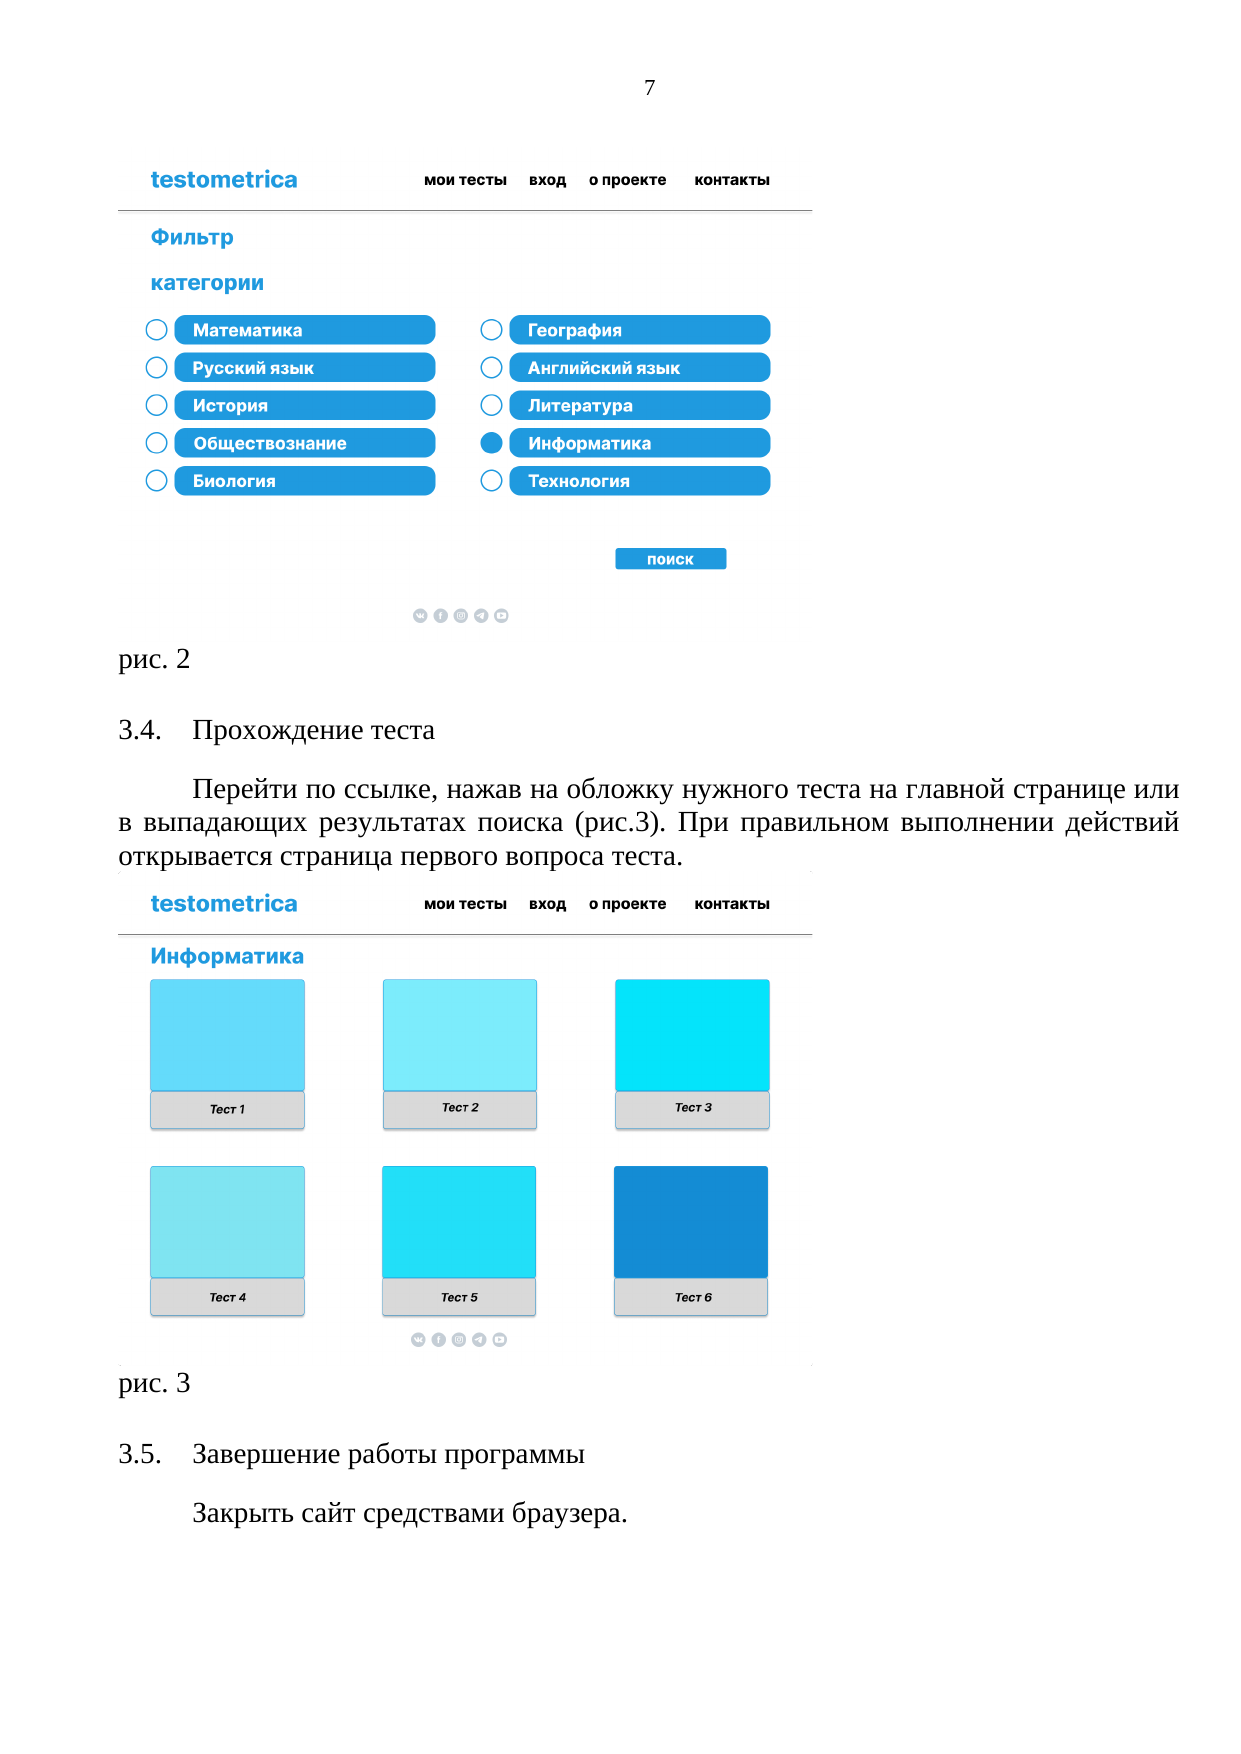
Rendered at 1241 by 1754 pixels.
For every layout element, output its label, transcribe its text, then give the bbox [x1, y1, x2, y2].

subtitle Завершение работы программы [118, 1436, 1181, 1470]
picture [118, 147, 813, 642]
picture [118, 871, 813, 1366]
text Закрыть сайт средствами браузера. [192, 1495, 1181, 1528]
text рис. 2 [118, 641, 1181, 675]
text рис. 3 [118, 1365, 1181, 1399]
subtitle Прохождение теста [118, 712, 1181, 746]
text Перейти по ссылке, нажав на обложку нужного теста на главной странице или в выпадающих результатах поиска (рис.3). При правильном выполнении действий открывается страница первого вопроса теста. [118, 771, 1181, 872]
